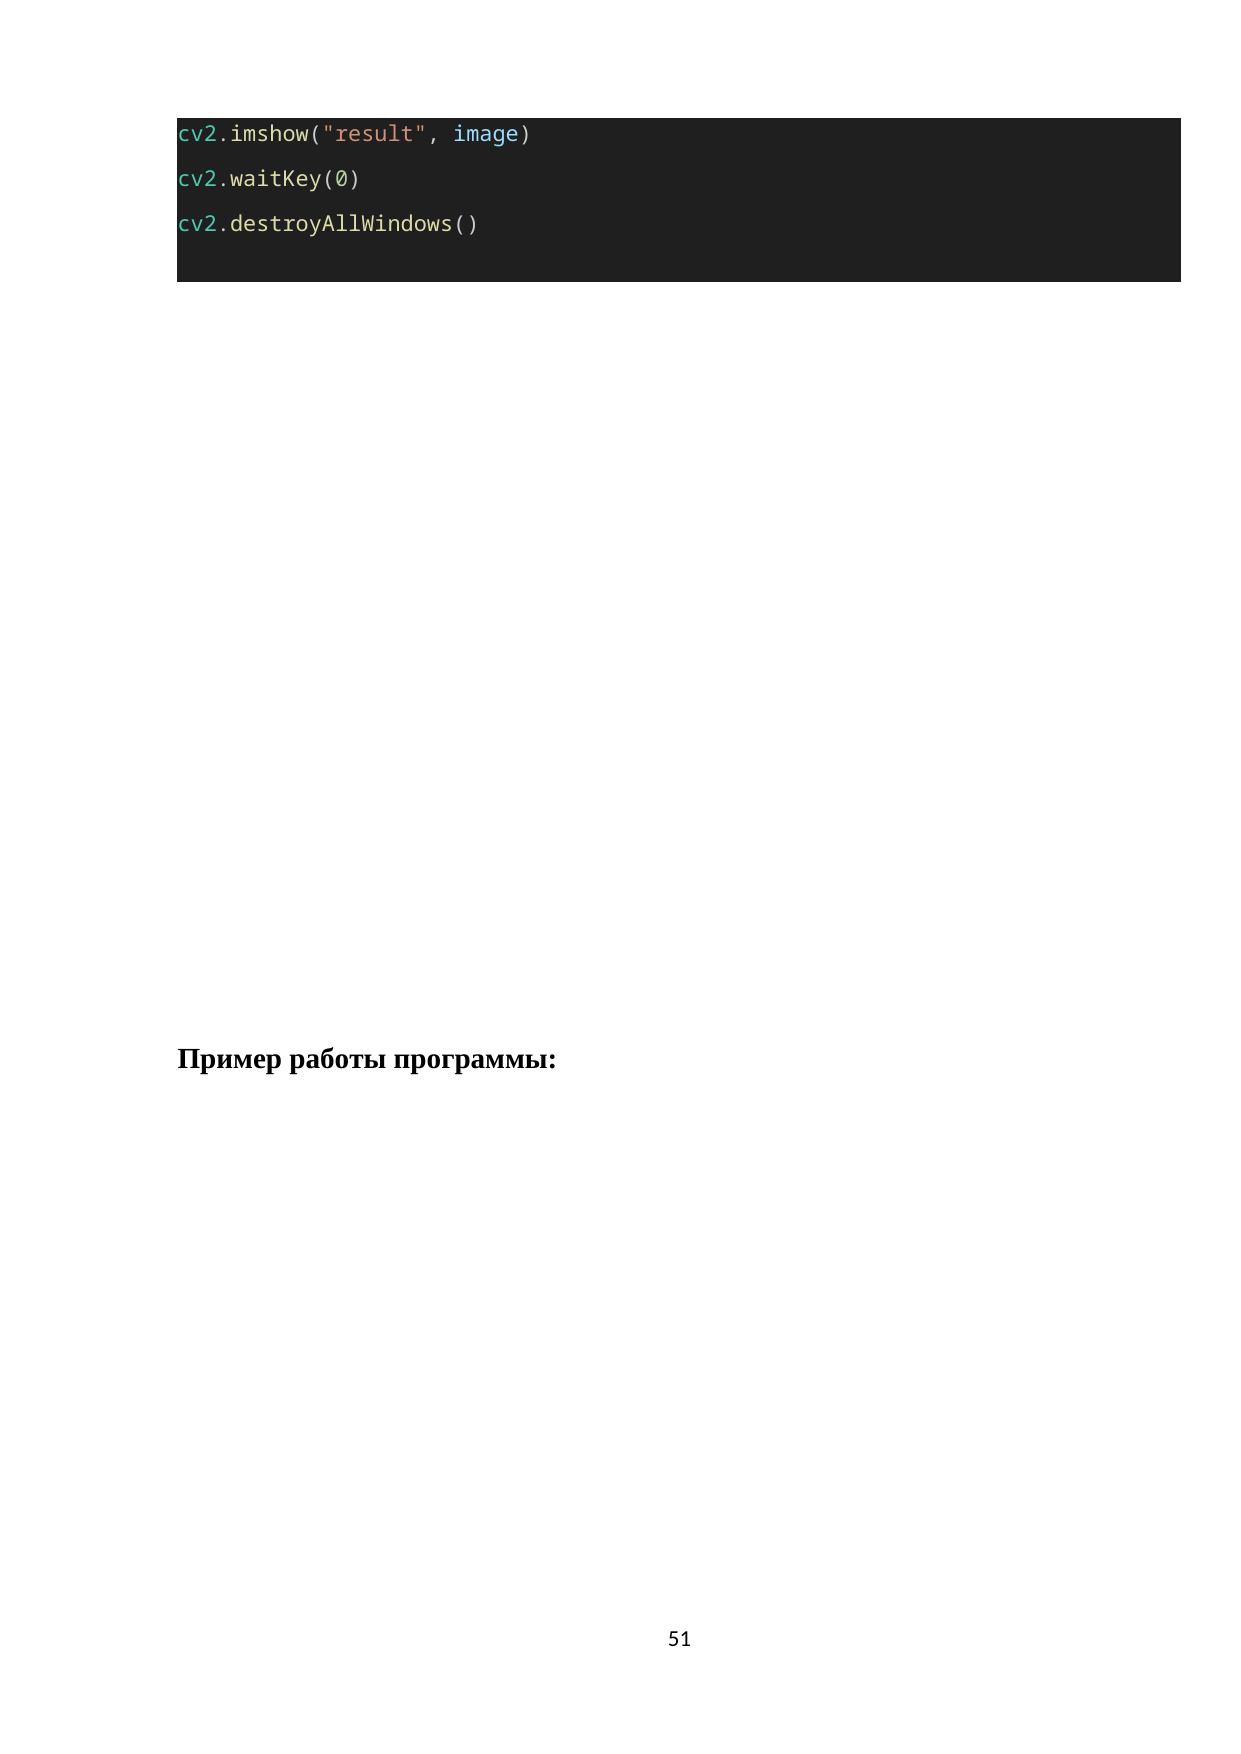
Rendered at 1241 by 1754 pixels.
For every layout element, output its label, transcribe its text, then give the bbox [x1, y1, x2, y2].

text Пример работы программы: [177, 1041, 1181, 1075]
text cv2.destroyAllWindows() [177, 207, 1181, 237]
text cv2.waitKey(0) [177, 163, 1181, 193]
text cv2.imshow("result", image) [177, 118, 1181, 148]
